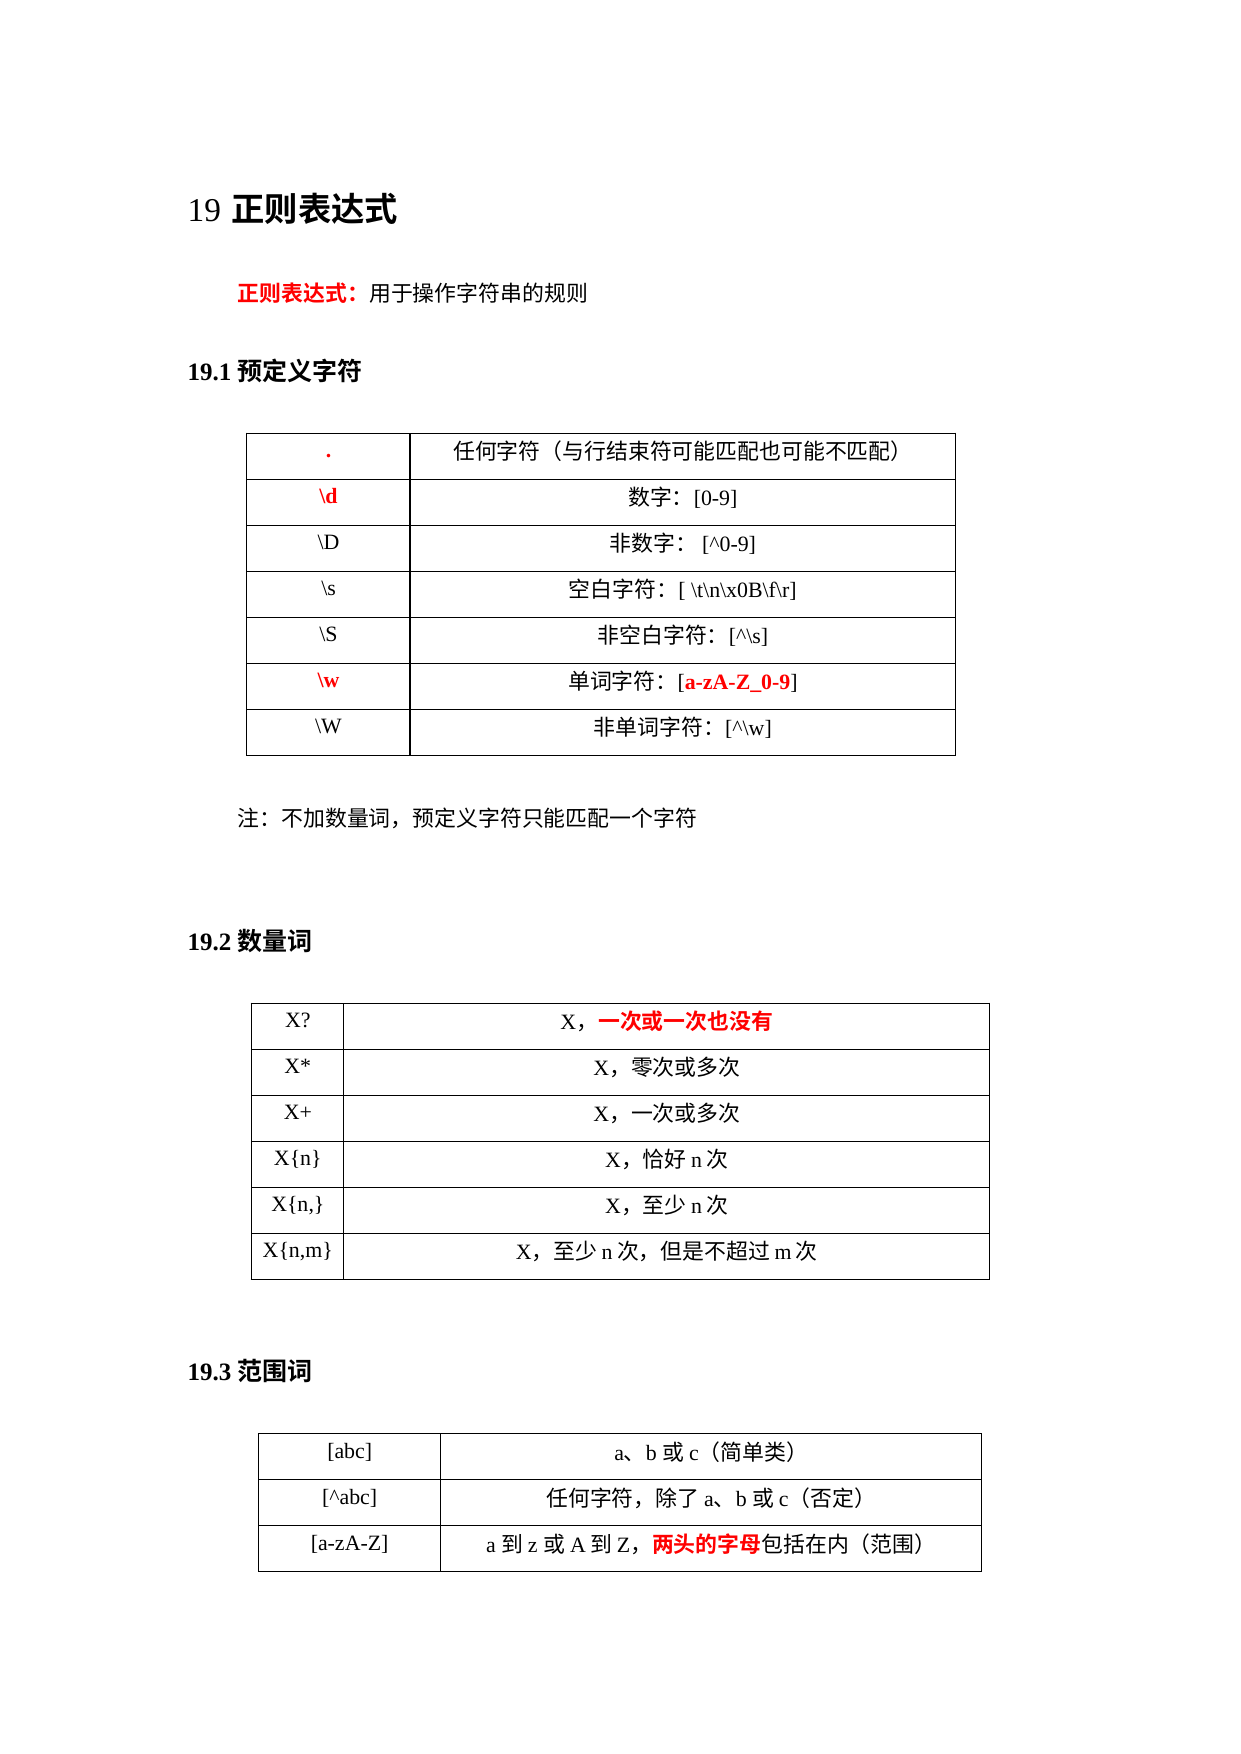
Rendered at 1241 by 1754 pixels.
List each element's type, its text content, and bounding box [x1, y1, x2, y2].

table_cell \d [247, 480, 409, 524]
table_cell 非数字： [^0-9] [411, 526, 955, 571]
table_cell X，至少n次 [344, 1188, 989, 1233]
table_cell 任何字符，除了 a、b 或 c（否定） [441, 1480, 981, 1525]
text 正则表达式：用于操作字符串的规则 [187, 276, 1053, 308]
table_header X? [252, 1004, 343, 1048]
table_cell X，至少n次，但是不超过m次 [344, 1234, 989, 1279]
table_cell a 到 z 或 A 到 Z，两头的字母包括在内（范围） [441, 1526, 981, 1571]
subtitle 预定义字符 [187, 337, 1053, 402]
table_cell X* [252, 1050, 343, 1094]
table_cell X，零次或多次 [344, 1050, 989, 1094]
table_cell [a-zA-Z] [259, 1526, 440, 1571]
table_cell 数字：[0-9] [411, 480, 955, 524]
table_cell 非单词字符：[^\w] [411, 710, 955, 755]
table_cell X+ [252, 1096, 343, 1141]
table_cell \S [247, 618, 409, 663]
table_cell 单词字符：[a-zA-Z_0-9] [411, 664, 955, 709]
subtitle 范围词 [187, 1337, 1053, 1402]
table_header a、b 或 c（简单类） [441, 1434, 981, 1479]
subtitle 正则表达式 [187, 174, 1053, 239]
table_cell X{n} [252, 1142, 343, 1187]
table_header X，一次或一次也没有 [344, 1004, 989, 1048]
table_cell X，一次或多次 [344, 1096, 989, 1141]
text 注：不加数量词，预定义字符只能匹配一个字符 [187, 801, 1053, 833]
table_cell \s [247, 572, 409, 617]
table_cell \w [247, 664, 409, 709]
table_header 任何字符（与行结束符可能匹配也可能不匹配） [411, 434, 955, 478]
table_cell [^abc] [259, 1480, 440, 1525]
table_cell 非空白字符：[^\s] [411, 618, 955, 663]
table_cell X，恰好n次 [344, 1142, 989, 1187]
table_cell X{n,} [252, 1188, 343, 1233]
table_cell \D [247, 526, 409, 571]
table_cell X{n,m} [252, 1234, 343, 1279]
table_header [abc] [259, 1434, 440, 1479]
table_header . [247, 434, 409, 478]
subtitle 数量词 [187, 907, 1053, 972]
table_cell 空白字符：[ \t\n\x0B\f\r] [411, 572, 955, 617]
table_cell \W [247, 710, 409, 755]
